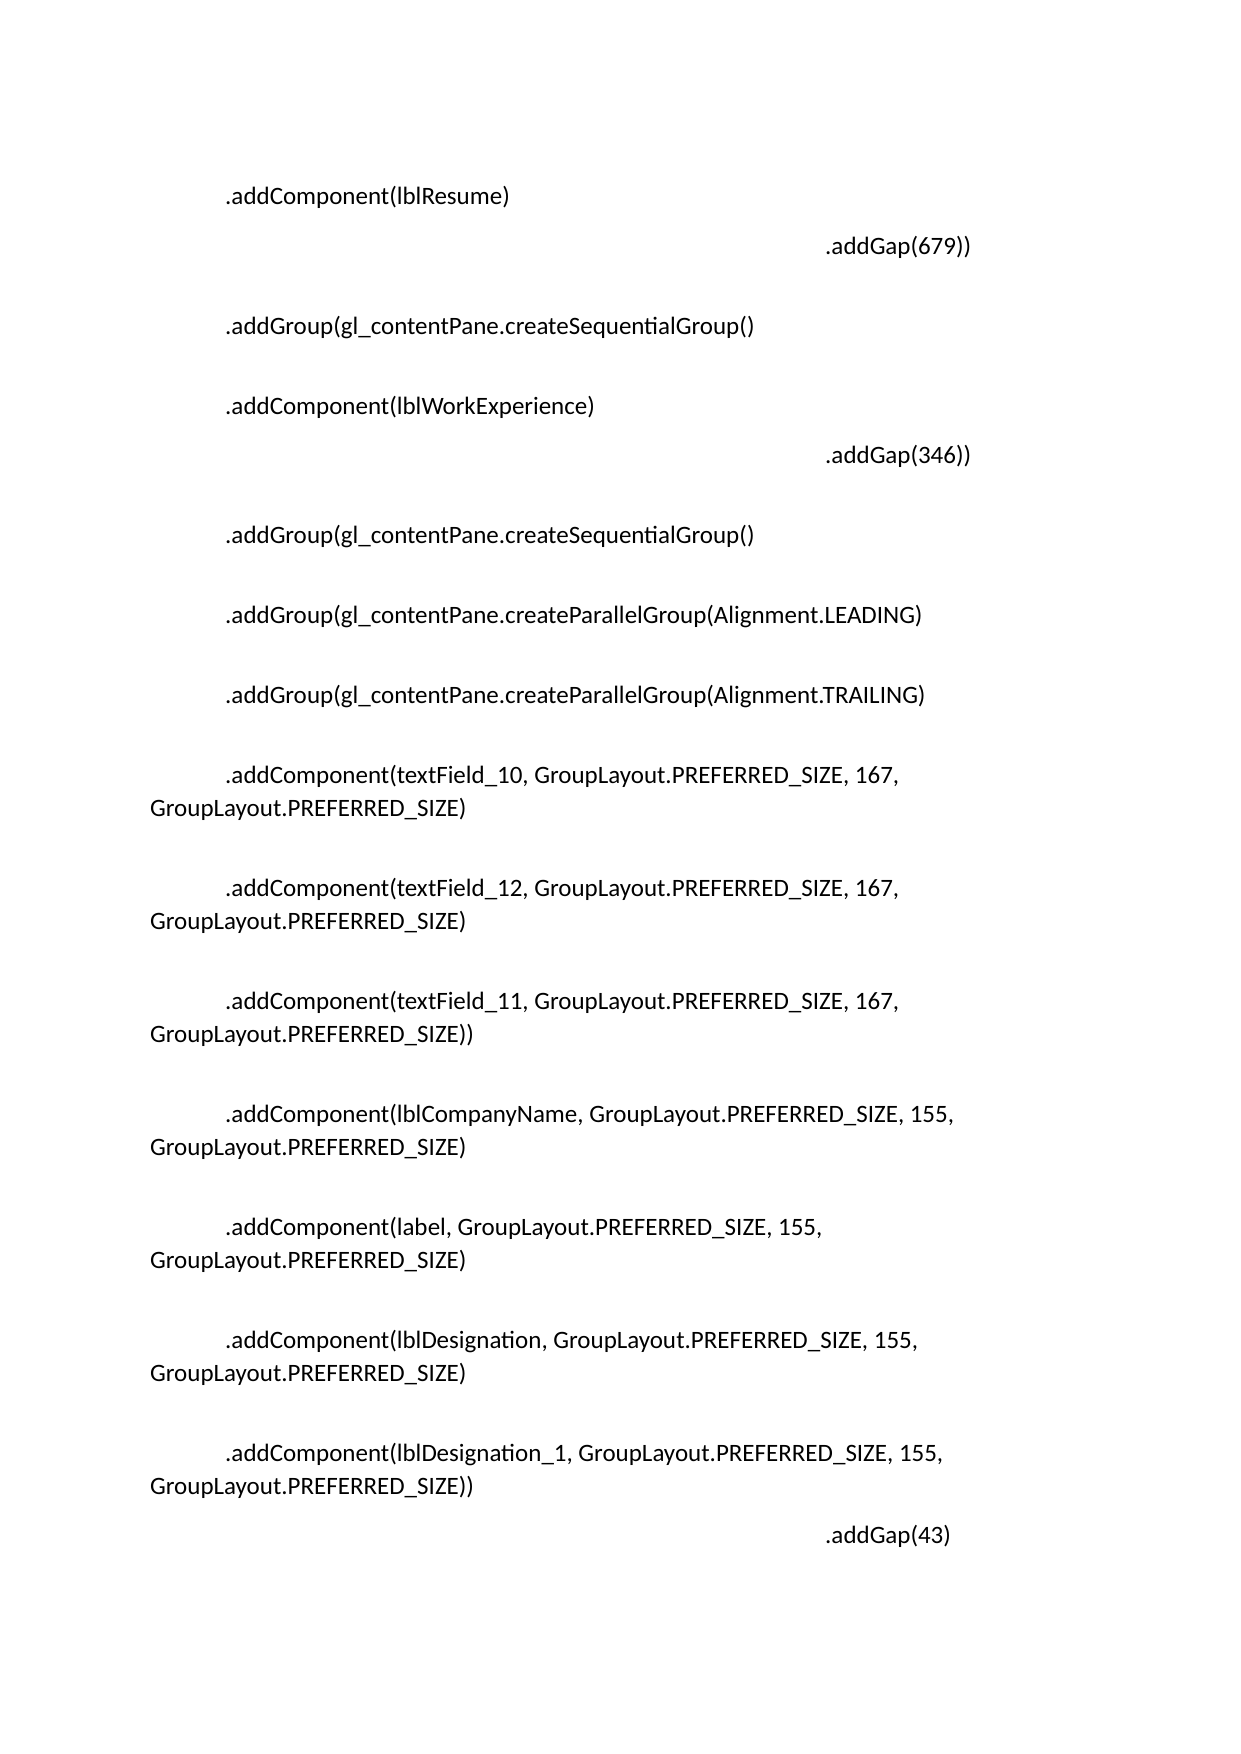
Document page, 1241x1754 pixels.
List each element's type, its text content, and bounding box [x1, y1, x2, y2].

text .addComponent(label, GroupLayout.PREFERRED_SIZE, 155, GroupLayout.PREFERRED_SIZE) [150, 1181, 1090, 1275]
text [150, 489, 1090, 550]
text .addComponent(lblDesignation, GroupLayout.PREFERRED_SIZE, 155, GroupLayout.PREFERRED_SIZE) [150, 1294, 1090, 1388]
text .addComponent(lblResume) [150, 150, 1090, 211]
text .addComponent(lblWorkExperience) [150, 359, 1090, 421]
text .addComponent(textField_12, GroupLayout.PREFERRED_SIZE, 167, GroupLayout.PREFERRED_SIZE) [150, 842, 1090, 936]
text .addComponent(lblDesignation_1, GroupLayout.PREFERRED_SIZE, 155, GroupLayout.PREFERRED_SIZE)) [150, 1407, 1090, 1501]
text .addGroup(gl_contentPane.createParallelGroup(Alignment.LEADING) [150, 569, 1090, 630]
text .addGroup(gl_contentPane.createParallelGroup(Alignment.TRAILING) [150, 649, 1090, 710]
text .addComponent(lblCompanyName, GroupLayout.PREFERRED_SIZE, 155, GroupLayout.PREFERRED_SIZE) [150, 1068, 1090, 1162]
text .addGap(679)) [150, 230, 1090, 261]
text .addComponent(textField_10, GroupLayout.PREFERRED_SIZE, 167, GroupLayout.PREFERRED_SIZE) [150, 729, 1090, 823]
text .addComponent(textField_11, GroupLayout.PREFERRED_SIZE, 167, GroupLayout.PREFERRED_SIZE)) [150, 955, 1090, 1049]
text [150, 279, 1090, 341]
text .addGap(43) [150, 1519, 1090, 1550]
text .addGap(346)) [150, 439, 1090, 470]
